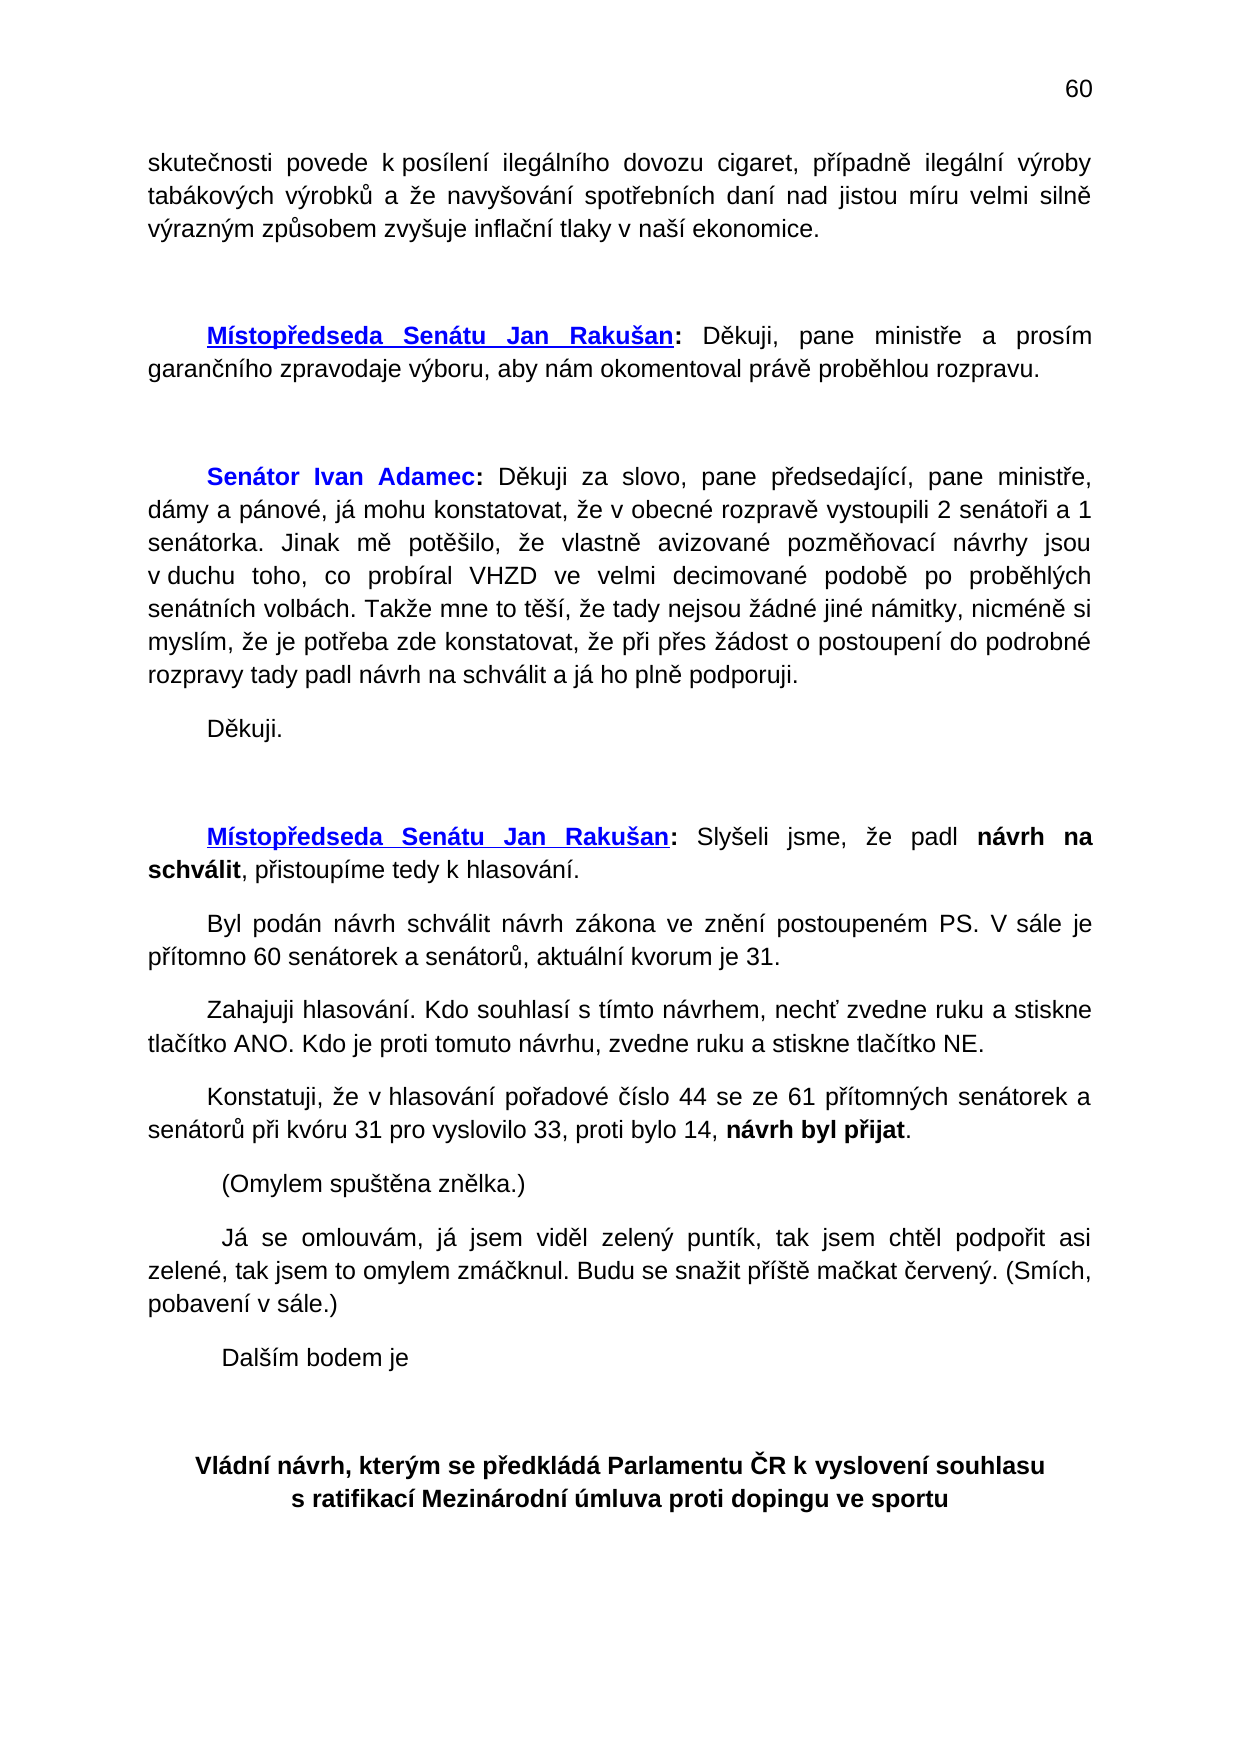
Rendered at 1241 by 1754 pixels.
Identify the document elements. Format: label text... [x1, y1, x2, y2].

text (Omylem spuštěna znělka.) [148, 1169, 1093, 1198]
text Já se omlouvám, já jsem viděl zelený puntík, tak jsem chtěl podpořit asi zelené, tak jsem to omylem zmáčknul. Budu se snažit příště mačkat červený. (Smích, pobavení v sále.) [148, 1223, 1093, 1318]
text Místopředseda Senátu Jan Rakušan: Děkuji, pane ministře a prosím garančního zpravodaje výboru, aby nám okomentoval právě proběhlou rozpravu. [148, 321, 1093, 383]
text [148, 148, 1093, 242]
text Konstatuji, že v hlasování pořadové číslo 44 se ze 61 přítomných senátorek a senátorů při kvóru 31 pro vyslovilo 33, proti bylo 14, návrh byl přijat. [148, 1082, 1093, 1144]
text Senátor Ivan Adamec: Děkuji za slovo, pane předsedající, pane ministře, dámy a pánové, já mohu konstatovat, že v obecné rozpravě vystoupili 2 senátoři a 1 senátorka. Jinak mě potěšilo, že vlastně avizované pozměňovací návrhy jsou v duchu toho, co probíral VHZD ve velmi decimované podobě po proběhlých senátních volbách. Takže mne to těší, že tady nejsou žádné jiné námitky, nicméně si myslím, že je potřeba zde konstatovat, že při přes žádost o postoupení do podrobné rozpravy tady padl návrh na schválit a já ho plně podporuji. [148, 462, 1093, 689]
text Zahajuji hlasování. Kdo souhlasí s tímto návrhem, nechť zvedne ruku a stiskne tlačítko ANO. Kdo je proti tomuto návrhu, zvedne ruku a stiskne tlačítko NE. [148, 996, 1093, 1057]
text Děkuji. [148, 714, 1093, 743]
text Byl podán návrh schválit návrh zákona ve znění postoupeném PS. V sále je přítomno 60 senátorek a senátorů, aktuální kvorum je 31. [148, 909, 1093, 970]
text Místopředseda Senátu Jan Rakušan: Slyšeli jsme, že padl návrh na schválit, přistoupíme tedy k hlasování. [148, 822, 1093, 883]
text Vládní návrh, kterým se předkládá Parlamentu ČR k vyslovení souhlasu s ratifikací Mezinárodní úmluva proti dopingu ve sportu [148, 1451, 1093, 1512]
text Dalším bodem je [148, 1343, 1093, 1372]
